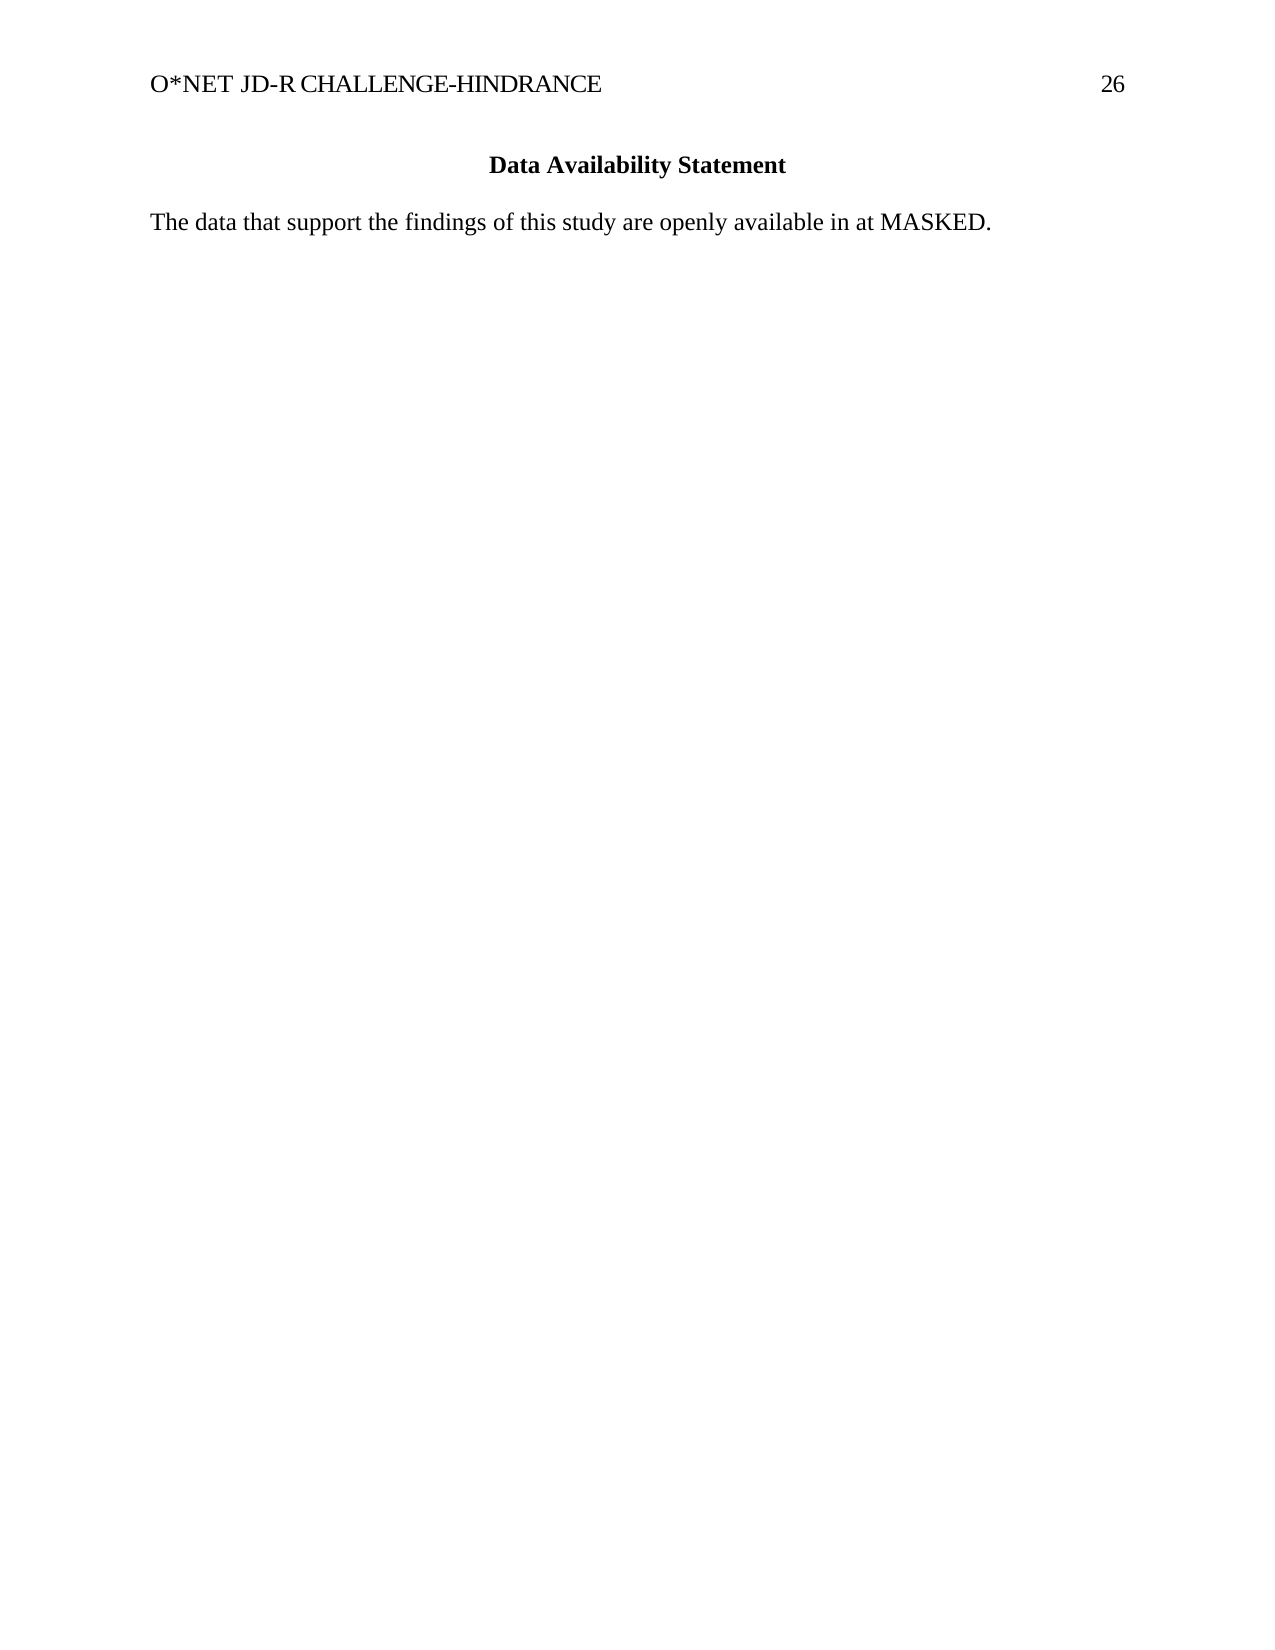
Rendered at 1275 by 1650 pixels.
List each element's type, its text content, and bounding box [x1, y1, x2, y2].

text The data that support the findings of this study are openly available in at MASKED. [150, 207, 1125, 236]
text Data Availability Statement [150, 150, 1125, 179]
